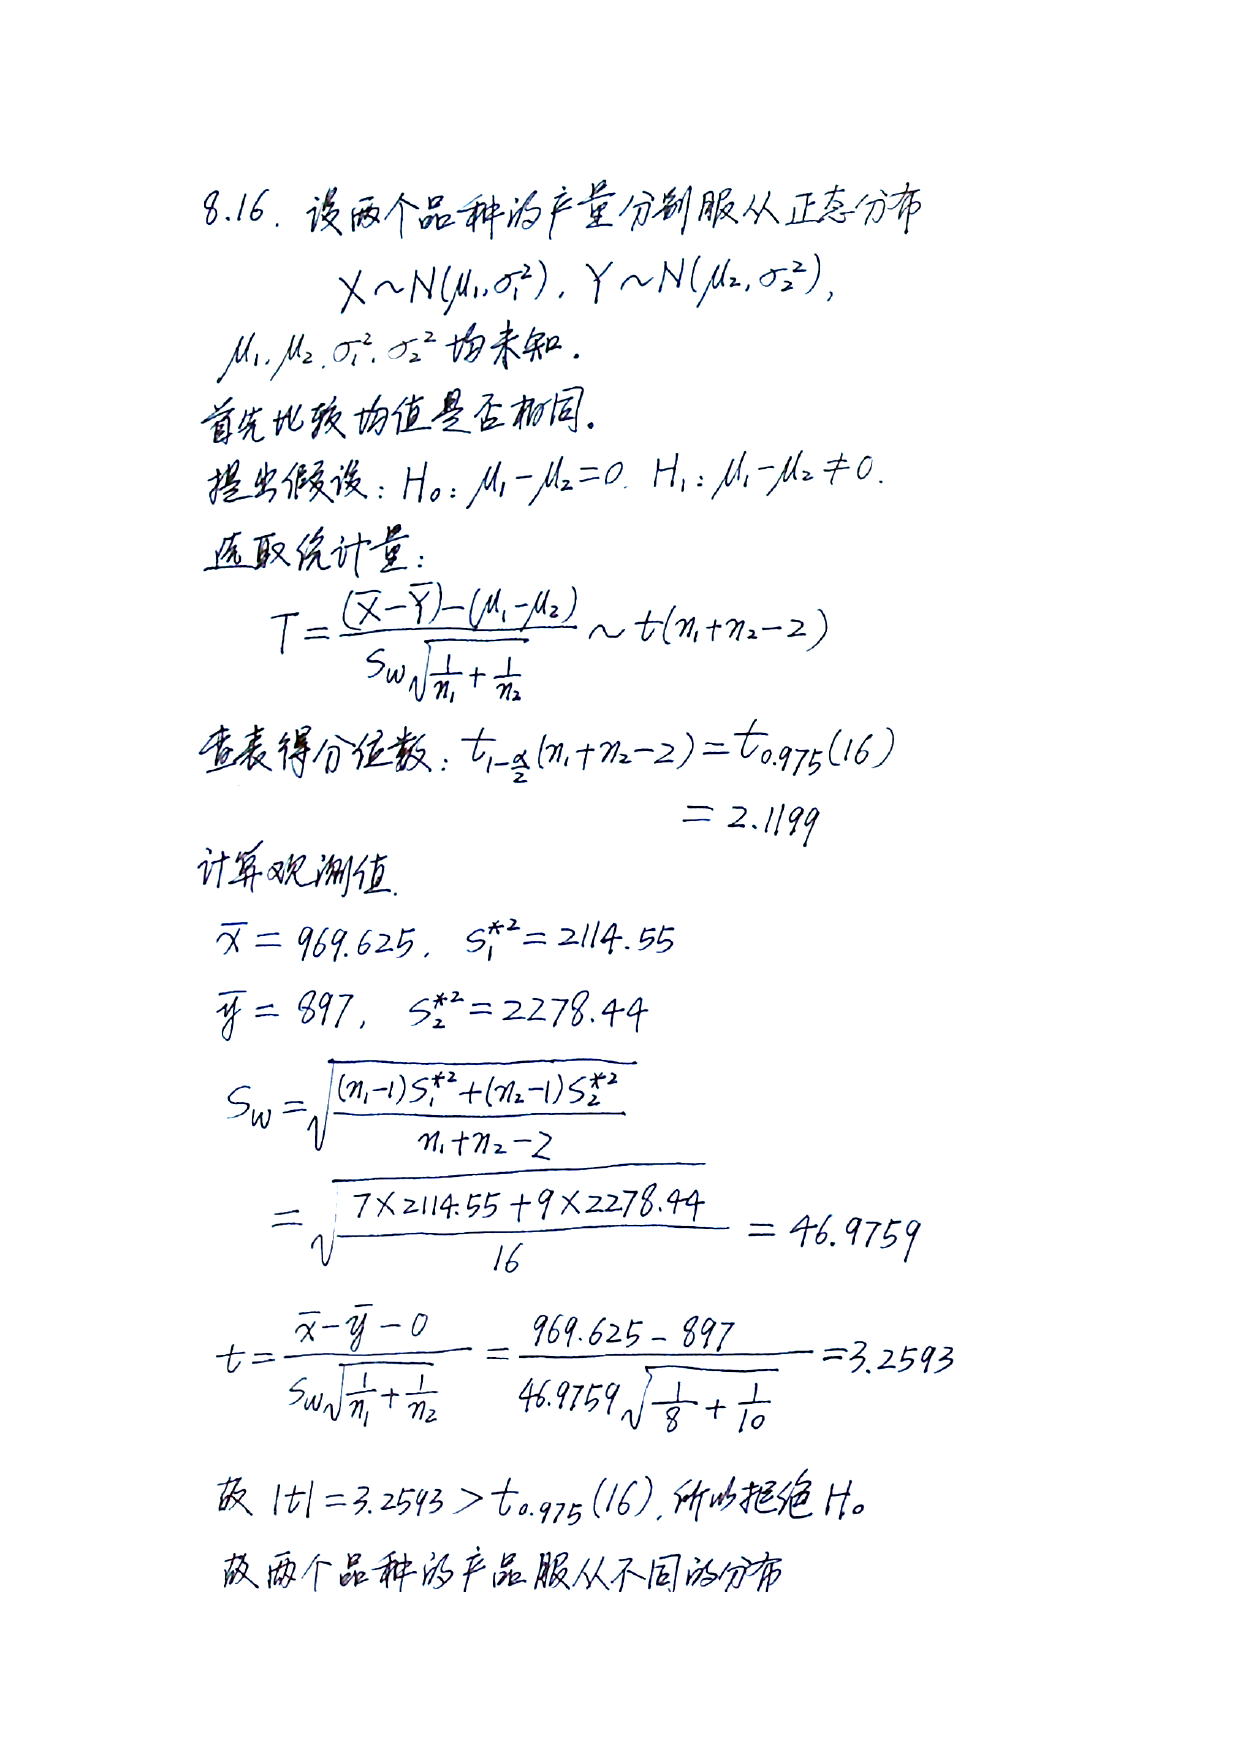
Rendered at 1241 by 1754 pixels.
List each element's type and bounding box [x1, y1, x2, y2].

picture [187, 162, 988, 1592]
